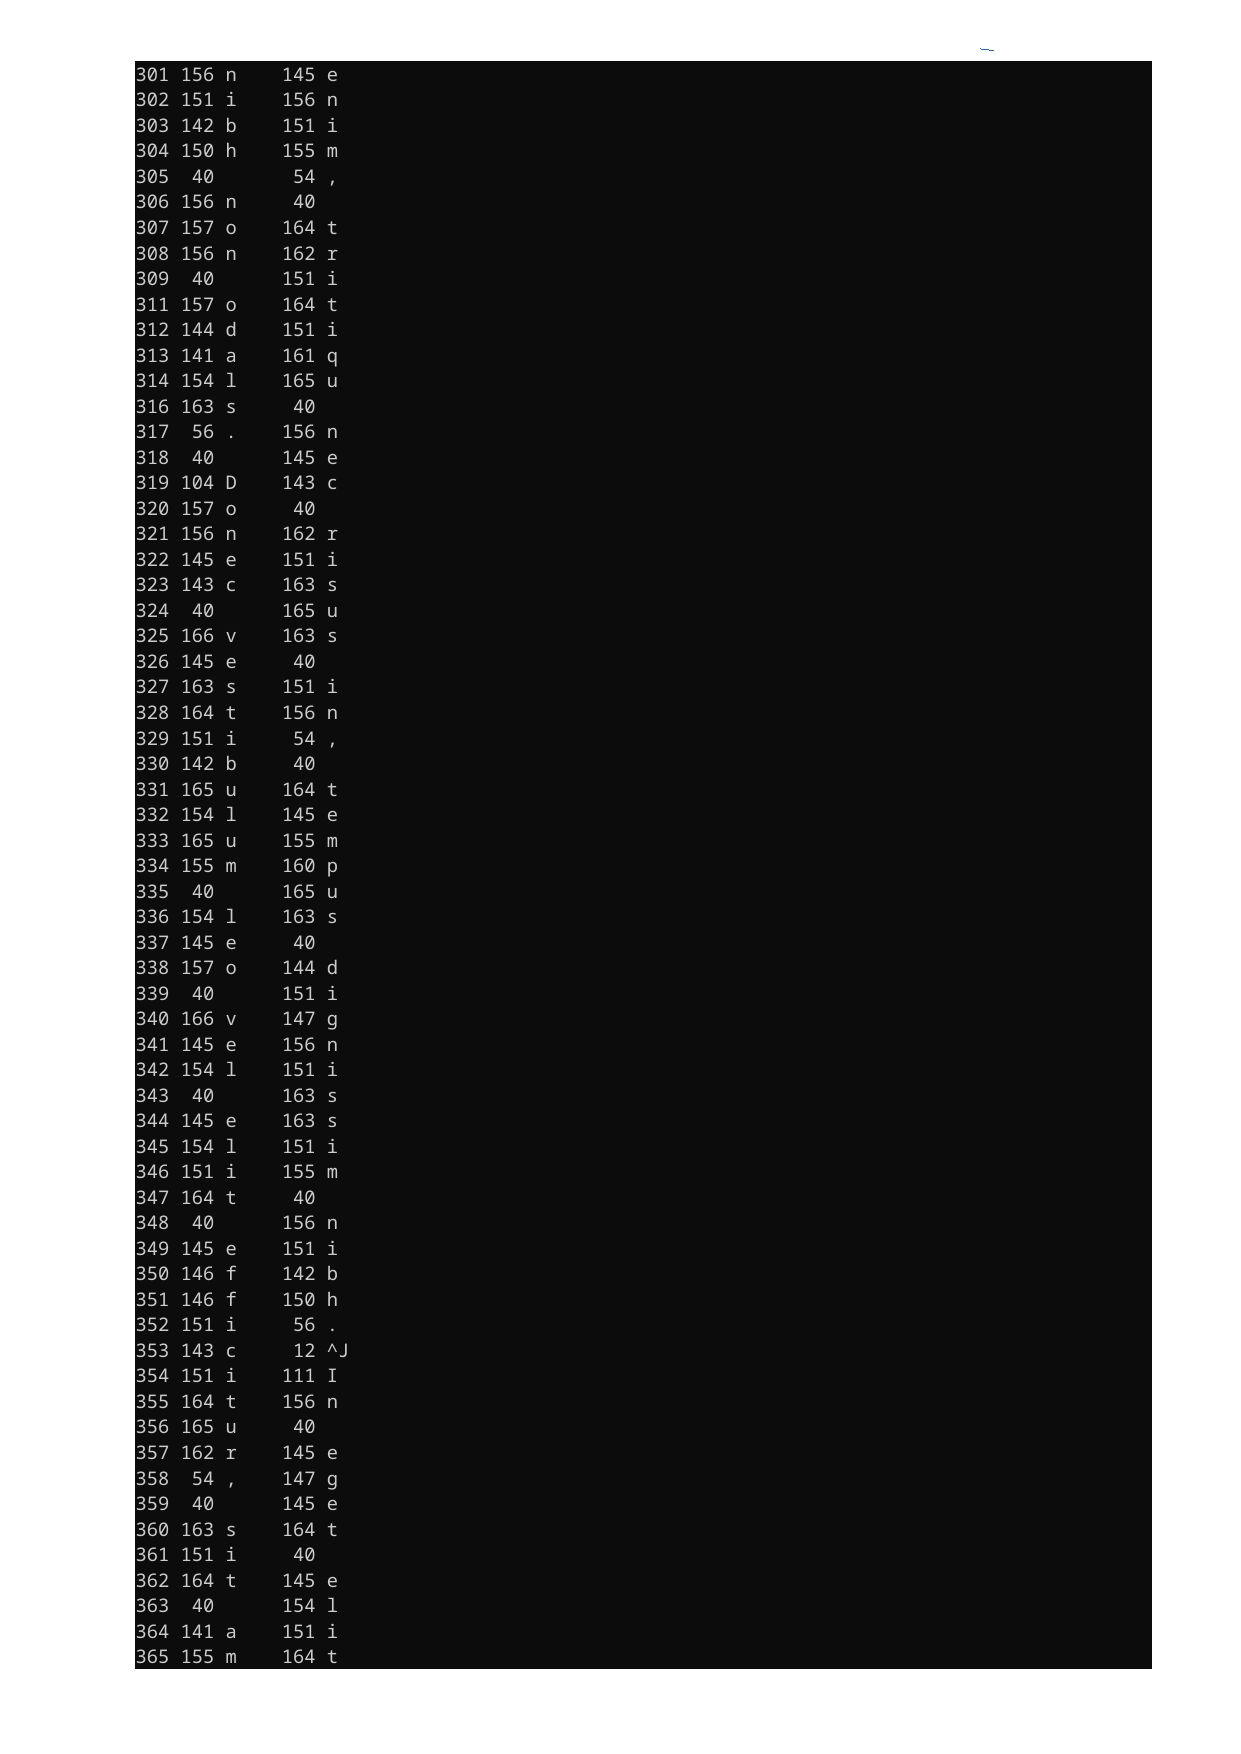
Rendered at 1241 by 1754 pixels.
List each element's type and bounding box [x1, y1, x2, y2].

text [135, 61, 1152, 1669]
